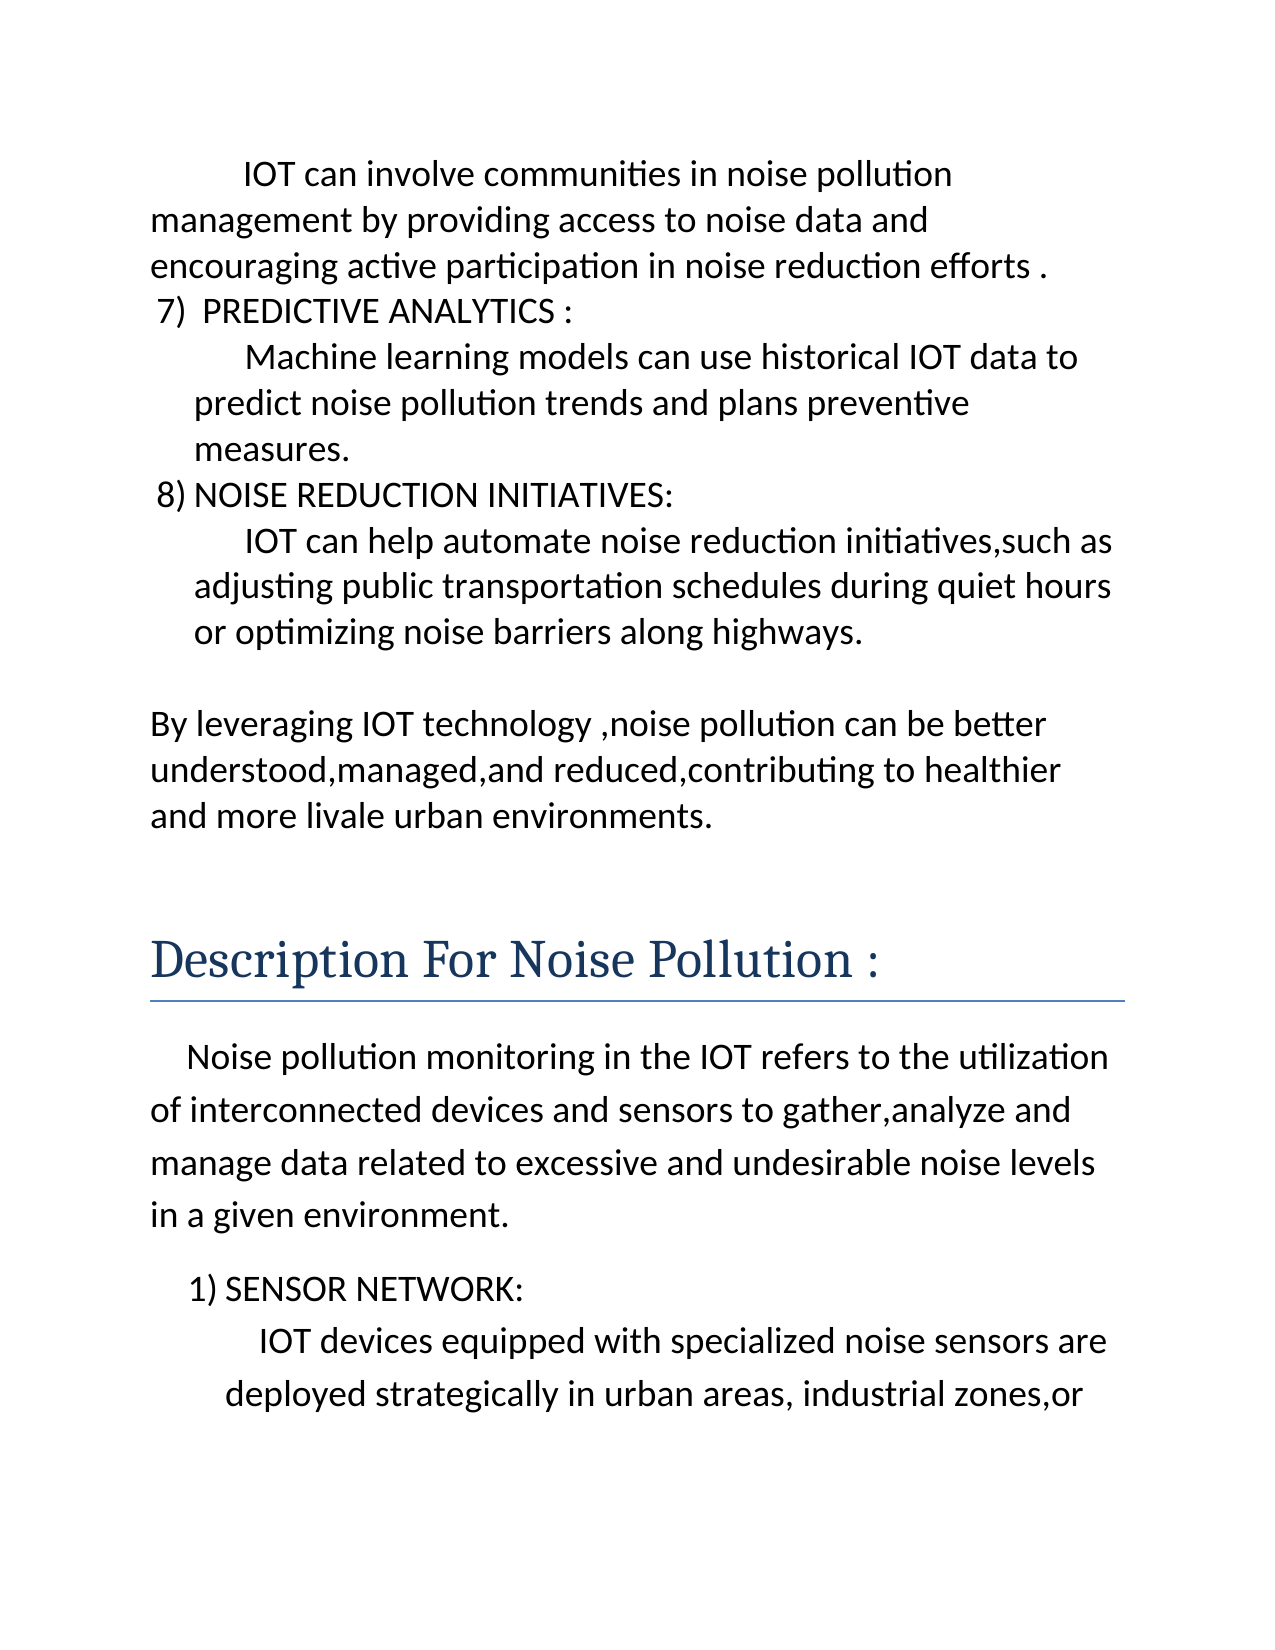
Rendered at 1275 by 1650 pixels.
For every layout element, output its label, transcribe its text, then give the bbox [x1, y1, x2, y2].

list NOISE REDUCTION INITIATIVES: [156, 471, 1125, 517]
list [225, 1317, 1125, 1416]
list PREDICTIVE ANALYTICS : [156, 287, 1125, 333]
title Description For Noise Pollution : [150, 929, 1125, 1000]
list SENSOR NETWORK: [187, 1265, 1125, 1311]
text Noise pollution monitoring in the IOT refers to the utilization of interconnected devices and sensors to gather,analyze and manage data related to excessive and undesirable noise levels in a given environment. [150, 1033, 1125, 1237]
text IOT can help automate noise reduction initiatives,such as adjusting public transportation schedules during quiet hours or optimizing noise barriers along highways. [194, 517, 1125, 654]
text IOT can involve communities in noise pollution management by providing access to noise data and encouraging active participation in noise reduction efforts . [150, 150, 1125, 287]
text Machine learning models can use historical IOT data to predict noise pollution trends and plans preventive measures. [194, 333, 1125, 471]
text By leveraging IOT technology ,noise pollution can be better understood,managed,and reduced,contributing to healthier and more livale urban environments. [150, 700, 1125, 837]
